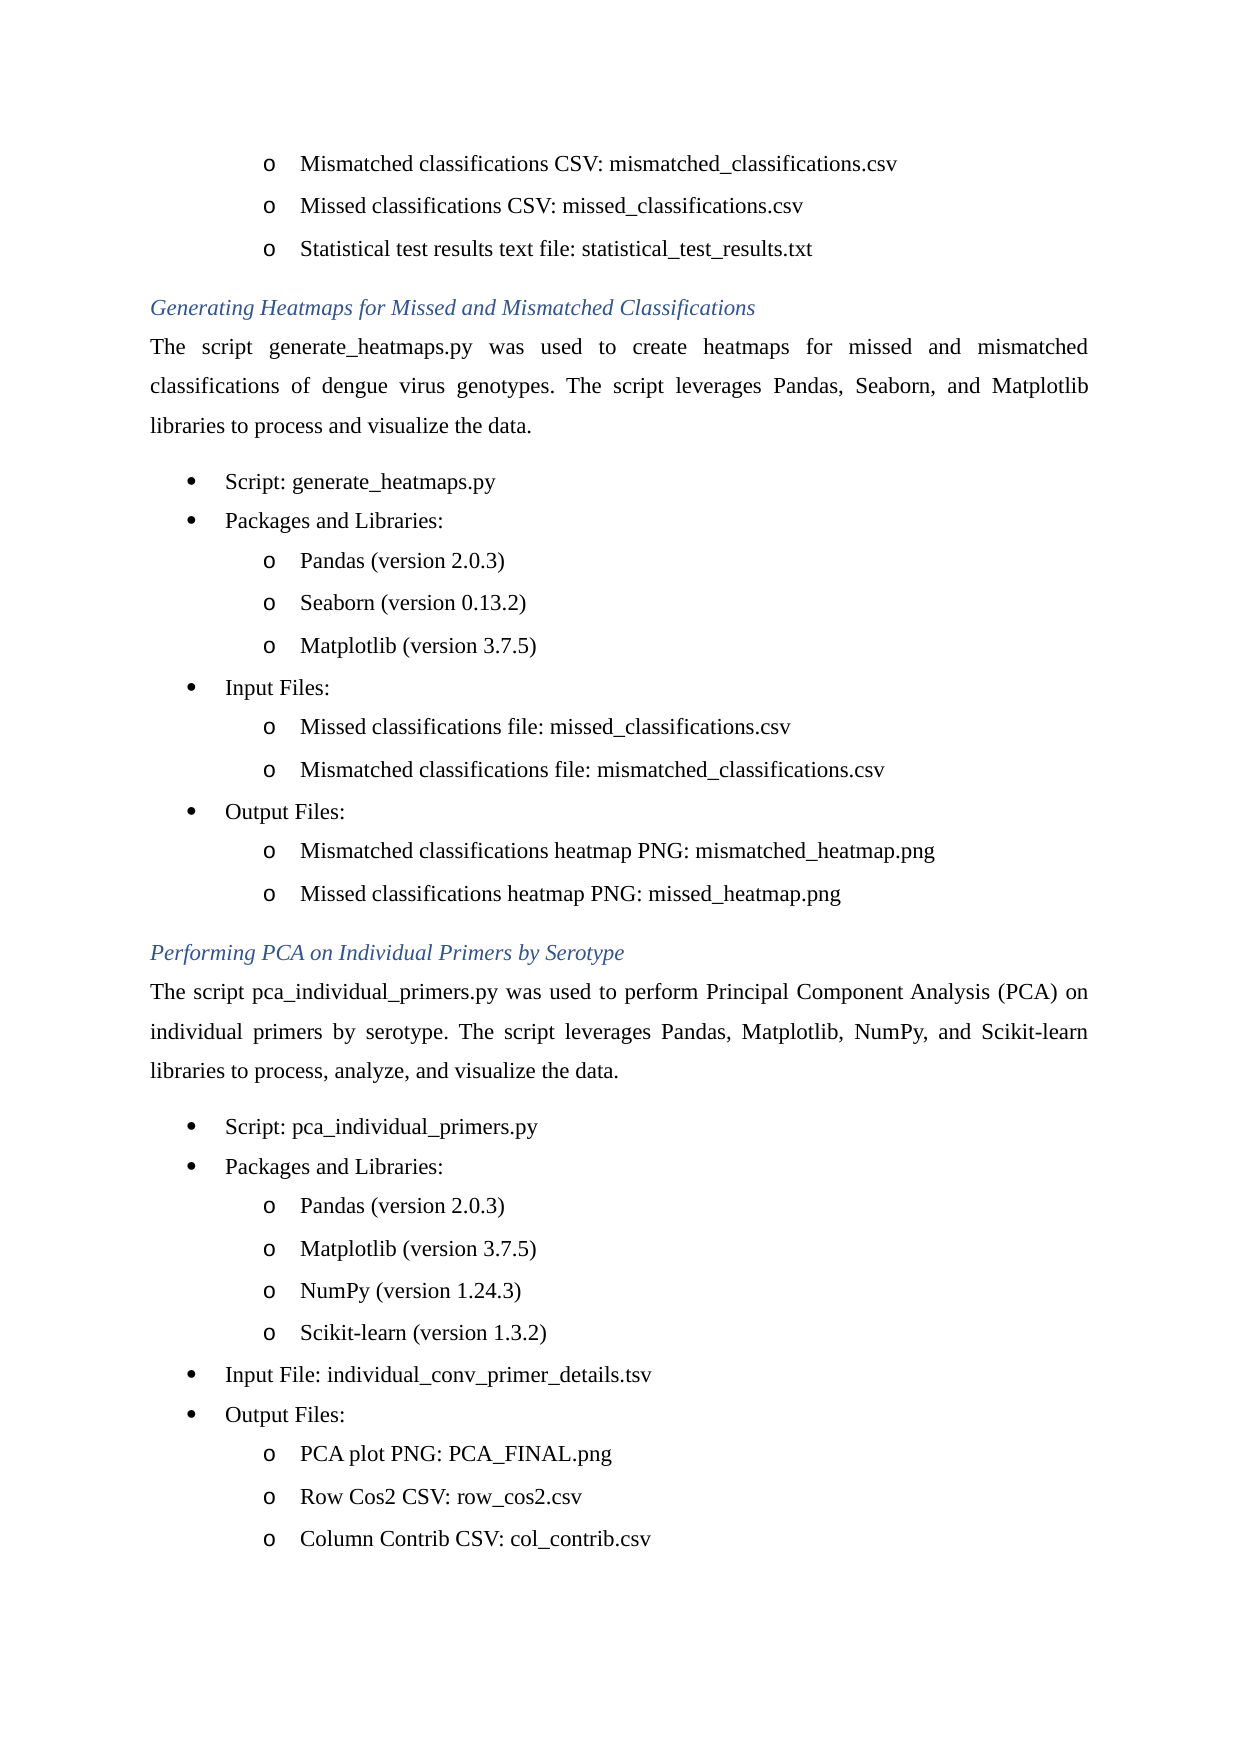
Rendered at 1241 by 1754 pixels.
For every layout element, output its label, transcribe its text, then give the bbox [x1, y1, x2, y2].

list Missed classifications CSV: missed_classifications.csv [262, 192, 1090, 221]
list Pandas (version 2.0.3) [262, 547, 1090, 575]
subtitle Generating Heatmaps for Missed and Mismatched Classifications [150, 293, 1090, 320]
subtitle Performing PCA on Individual Primers by Serotype [150, 939, 1090, 965]
list Missed classifications heatmap PNG: missed_heatmap.png [262, 880, 1090, 908]
list Packages and Libraries: [187, 508, 1090, 534]
list Script: generate_heatmaps.py [187, 468, 1090, 494]
list Scikit-learn (version 1.3.2) [262, 1319, 1090, 1347]
list Matplotlib (version 3.7.5) [262, 632, 1090, 660]
list Input File: individual_conv_primer_details.tsv [187, 1361, 1090, 1388]
list Script: pca_individual_primers.py [187, 1113, 1090, 1140]
list Column Contrib CSV: col_contrib.csv [262, 1525, 1090, 1553]
list Mismatched classifications CSV: mismatched_classifications.csv [262, 150, 1090, 178]
list Missed classifications file: missed_classifications.csv [262, 713, 1090, 742]
list Row Cos2 CSV: row_cos2.csv [262, 1483, 1090, 1511]
list NumPy (version 1.24.3) [262, 1277, 1090, 1305]
list Mismatched classifications file: mismatched_classifications.csv [262, 756, 1090, 784]
text The script pca_individual_primers.py was used to perform Principal Component Analysis (PCA) on individual primers by serotype. The script leverages Pandas, Matplotlib, NumPy, and Scikit-learn libraries to process, analyze, and visualize the data. [150, 978, 1090, 1083]
list Pandas (version 2.0.3) [262, 1192, 1090, 1221]
list Statistical test results text file: statistical_test_results.txt [262, 234, 1090, 263]
text The script generate_heatmaps.py was used to create heatmaps for missed and mismatched classifications of dengue virus genotypes. The script leverages Pandas, Seaborn, and Matplotlib libraries to process and visualize the data. [150, 333, 1090, 438]
list PCA plot PNG: PCA_FINAL.png [262, 1440, 1090, 1469]
list Output Files: [187, 798, 1090, 824]
list Input Files: [187, 674, 1090, 700]
list Seaborn (version 0.13.2) [262, 589, 1090, 618]
list Matplotlib (version 3.7.5) [262, 1234, 1090, 1263]
list Output Files: [187, 1401, 1090, 1427]
list Mismatched classifications heatmap PNG: mismatched_heatmap.png [262, 837, 1090, 866]
list Packages and Libraries: [187, 1153, 1090, 1179]
